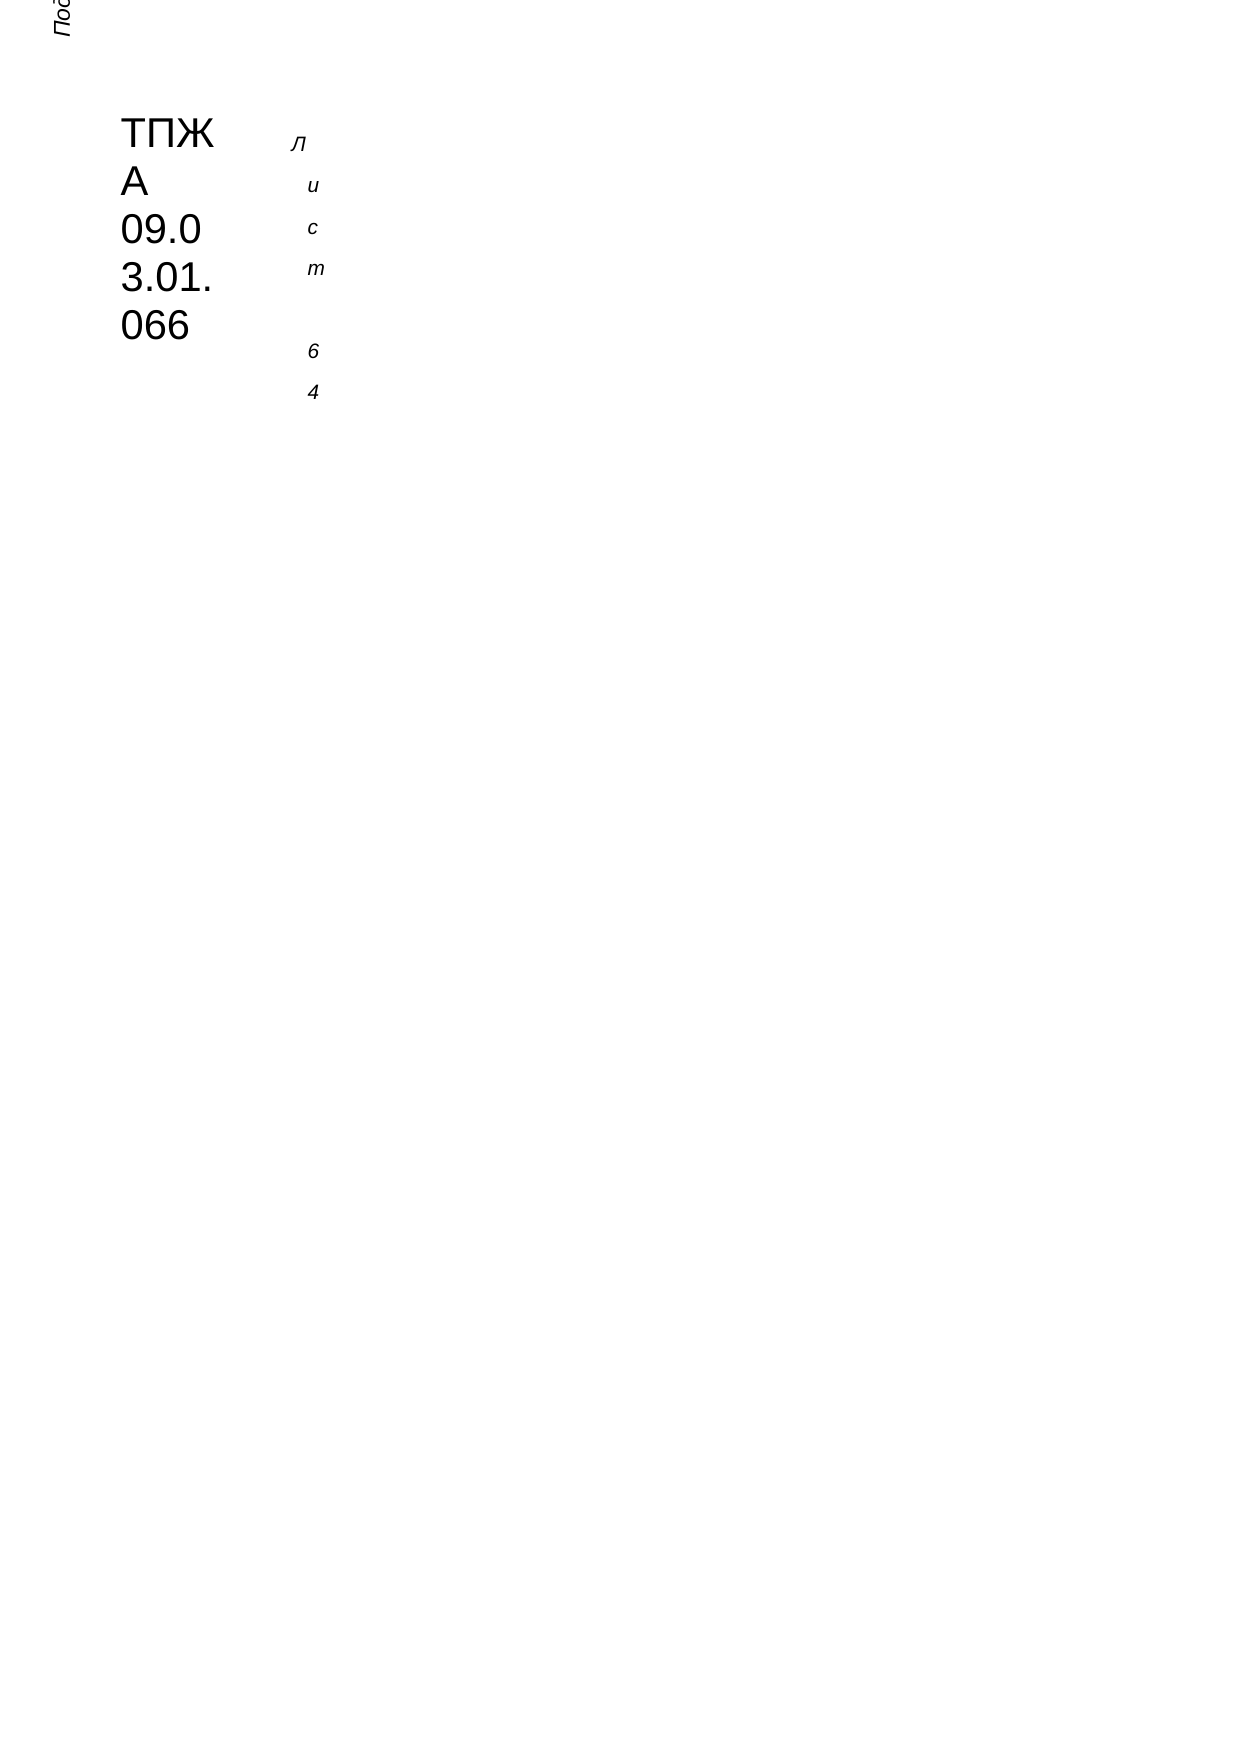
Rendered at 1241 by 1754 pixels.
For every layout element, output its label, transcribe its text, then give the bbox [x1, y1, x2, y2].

subtitle ТПЖА 09.03.01.066 [120, 108, 216, 348]
